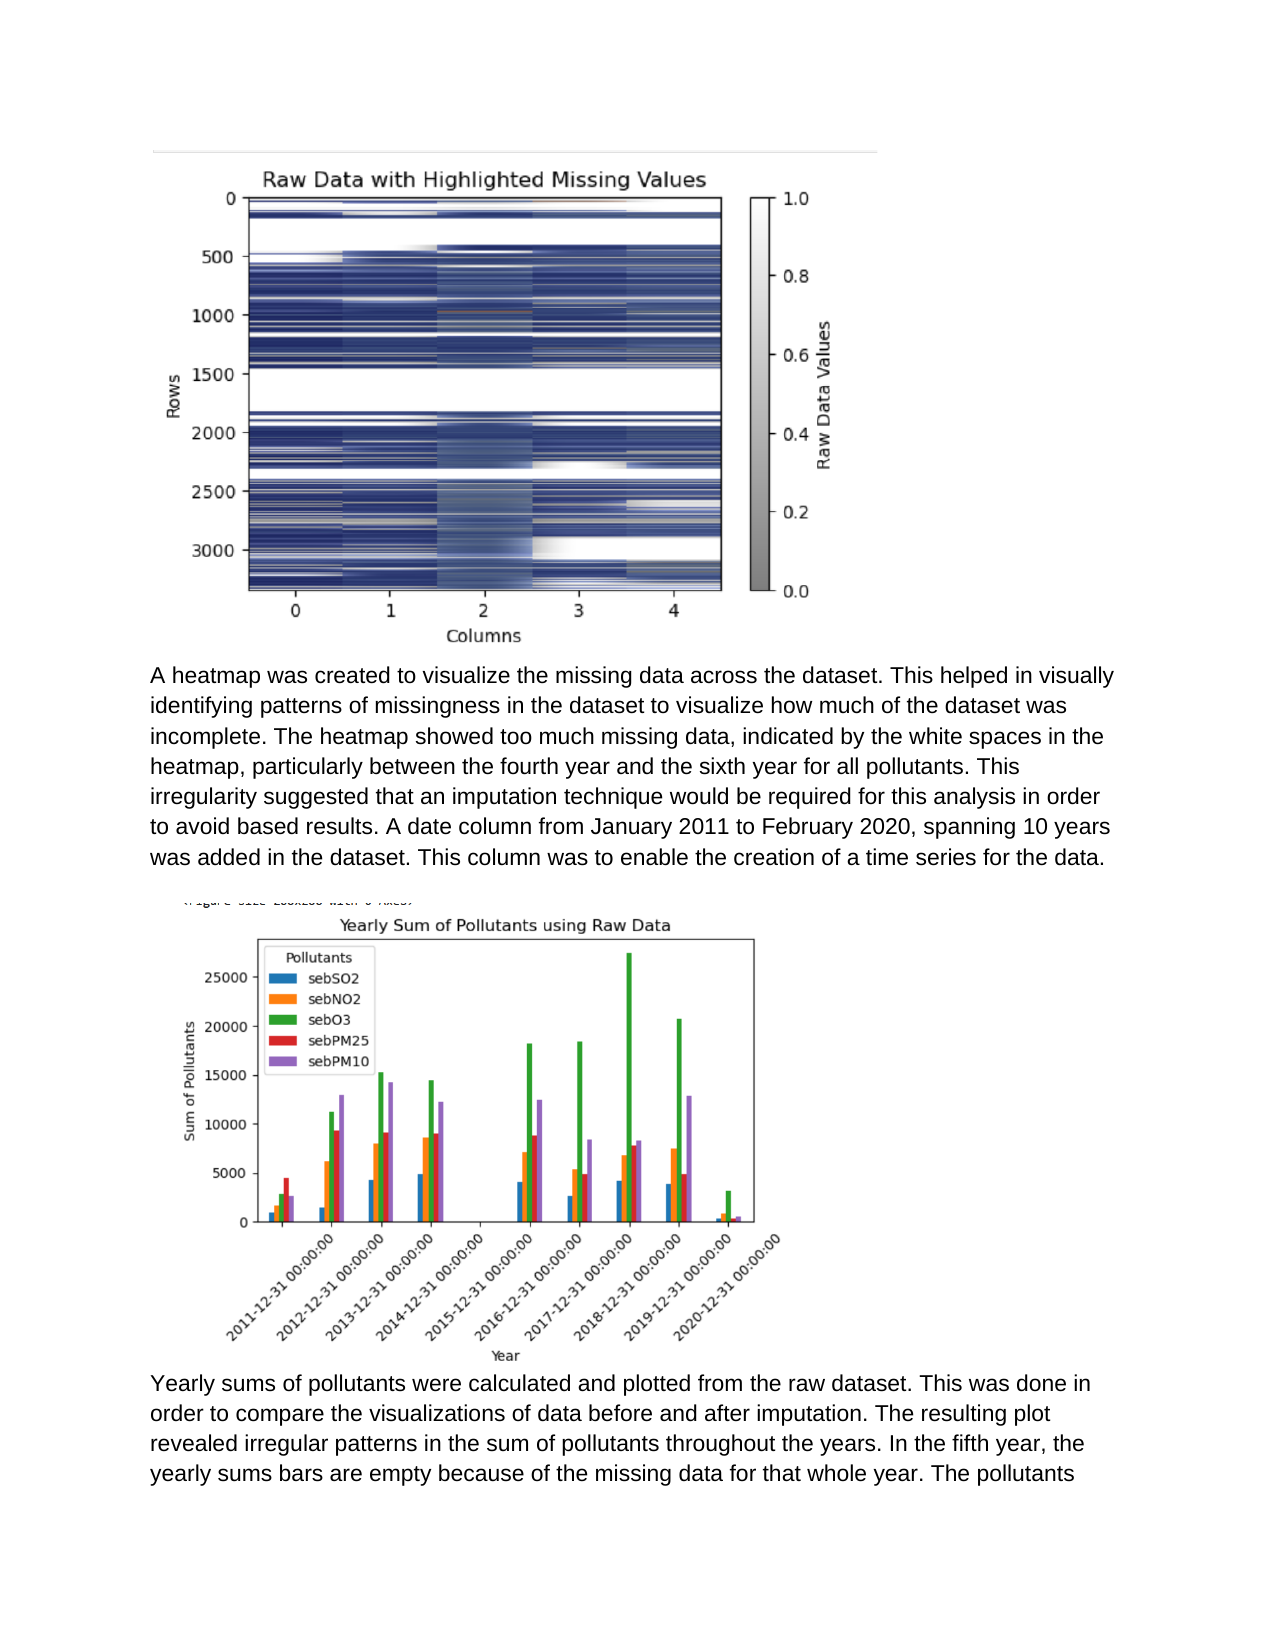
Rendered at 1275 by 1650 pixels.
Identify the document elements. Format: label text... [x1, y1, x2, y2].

picture [150, 903, 898, 1366]
text A heatmap was created to visualize the missing data across the dataset. This helped in visually identifying patterns of missingness in the dataset to visualize how much of the dataset was incomplete. The heatmap showed too much missing data, indicated by the white spaces in the heatmap, particularly between the fourth year and the sixth year for all pollutants. This irregularity suggested that an imputation technique would be required for this analysis in order to avoid based results. A date column from January 2011 to February 2020, spanning 10 years was added in the dataset. This column was to enable the creation of a time series for the data. [150, 662, 1125, 870]
picture [150, 150, 878, 659]
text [150, 1370, 1125, 1487]
